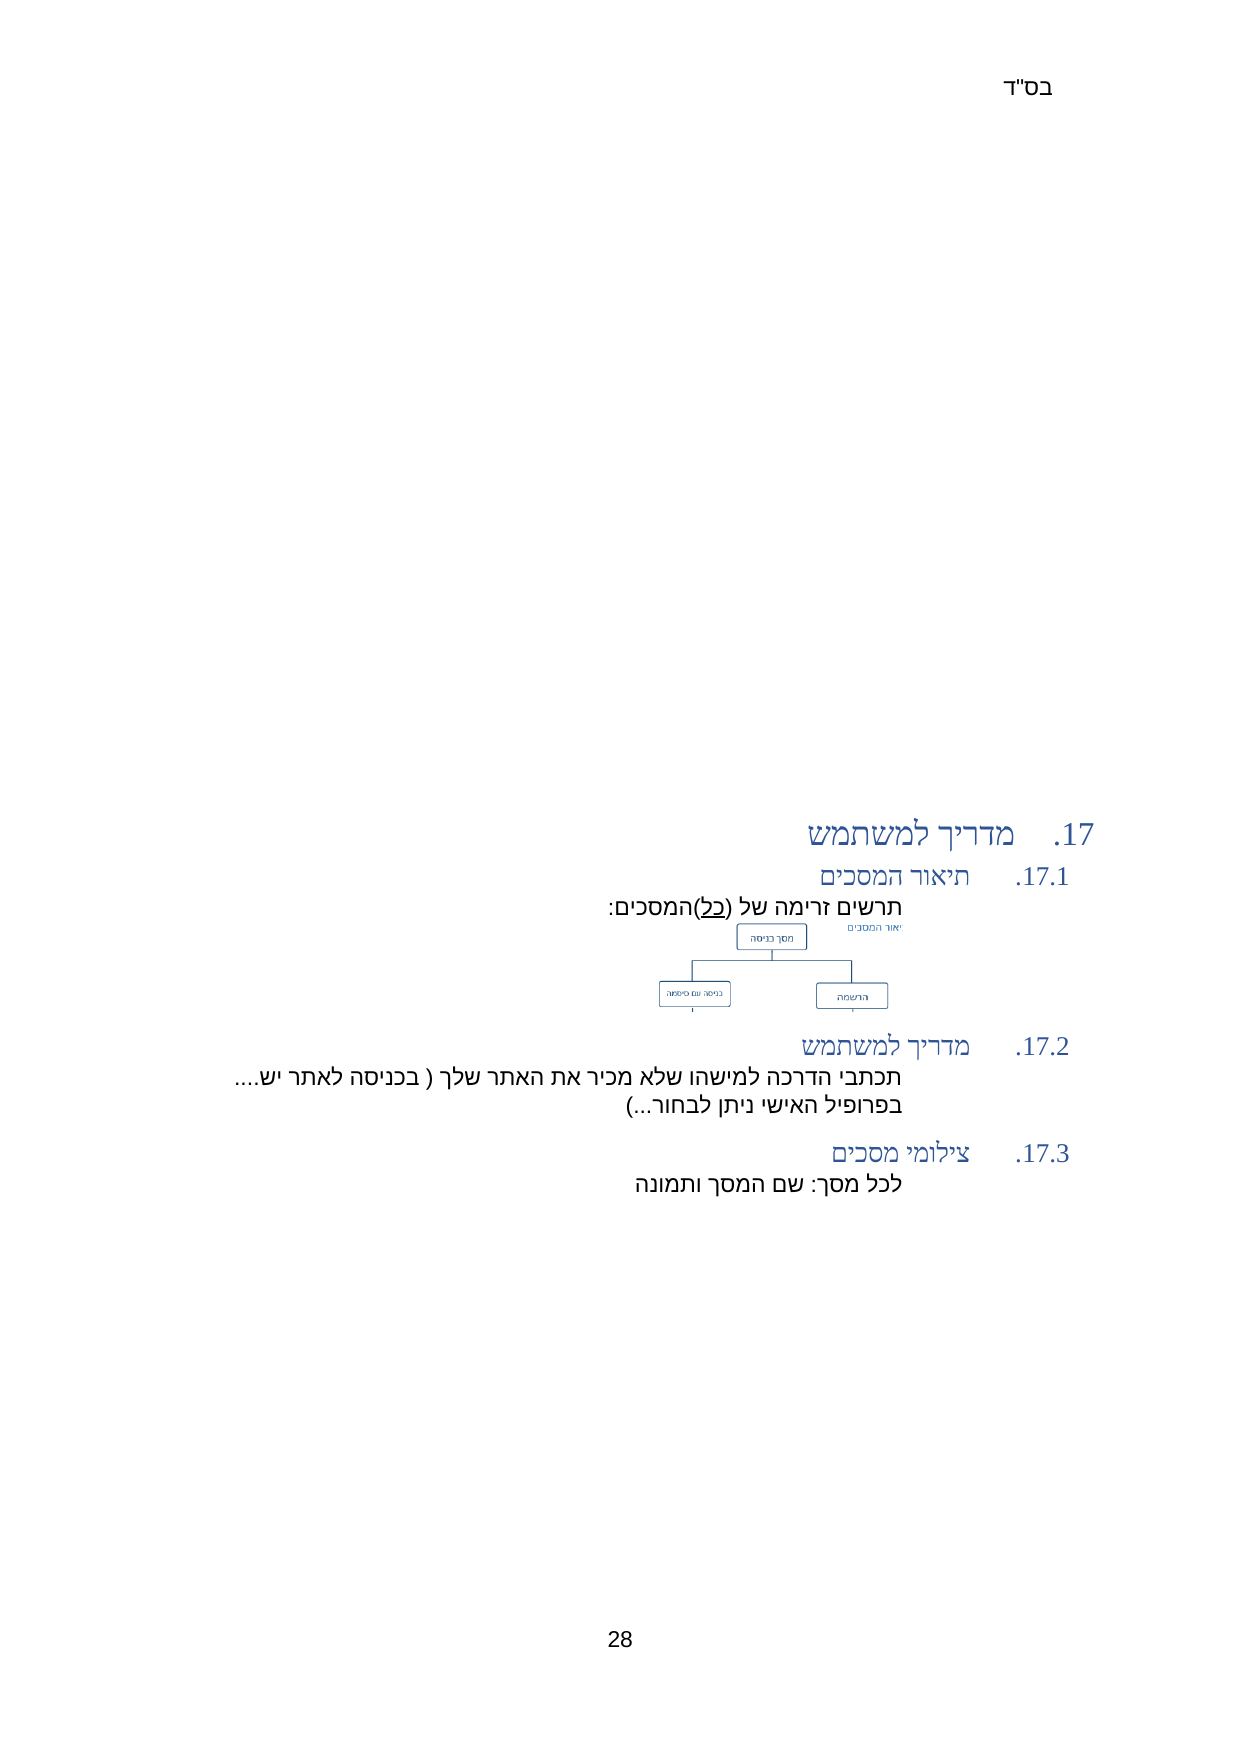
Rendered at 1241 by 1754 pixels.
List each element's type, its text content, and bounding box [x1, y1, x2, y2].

subtitle מדריך למשתמש [187, 1031, 1015, 1062]
picture [656, 922, 903, 1012]
text לכל מסך: שם המסך ותמונה [187, 1171, 978, 1197]
text תכתבי הדרכה למישהו שלא מכיר את האתר שלך ( בכניסה לאתר יש.... בפרופיל האישי ניתן לבחור...) [187, 1064, 903, 1119]
subtitle מדריך למשתמש [187, 814, 1053, 853]
subtitle צילומי מסכים [187, 1138, 1015, 1169]
subtitle תיאור המסכים [187, 860, 1015, 891]
